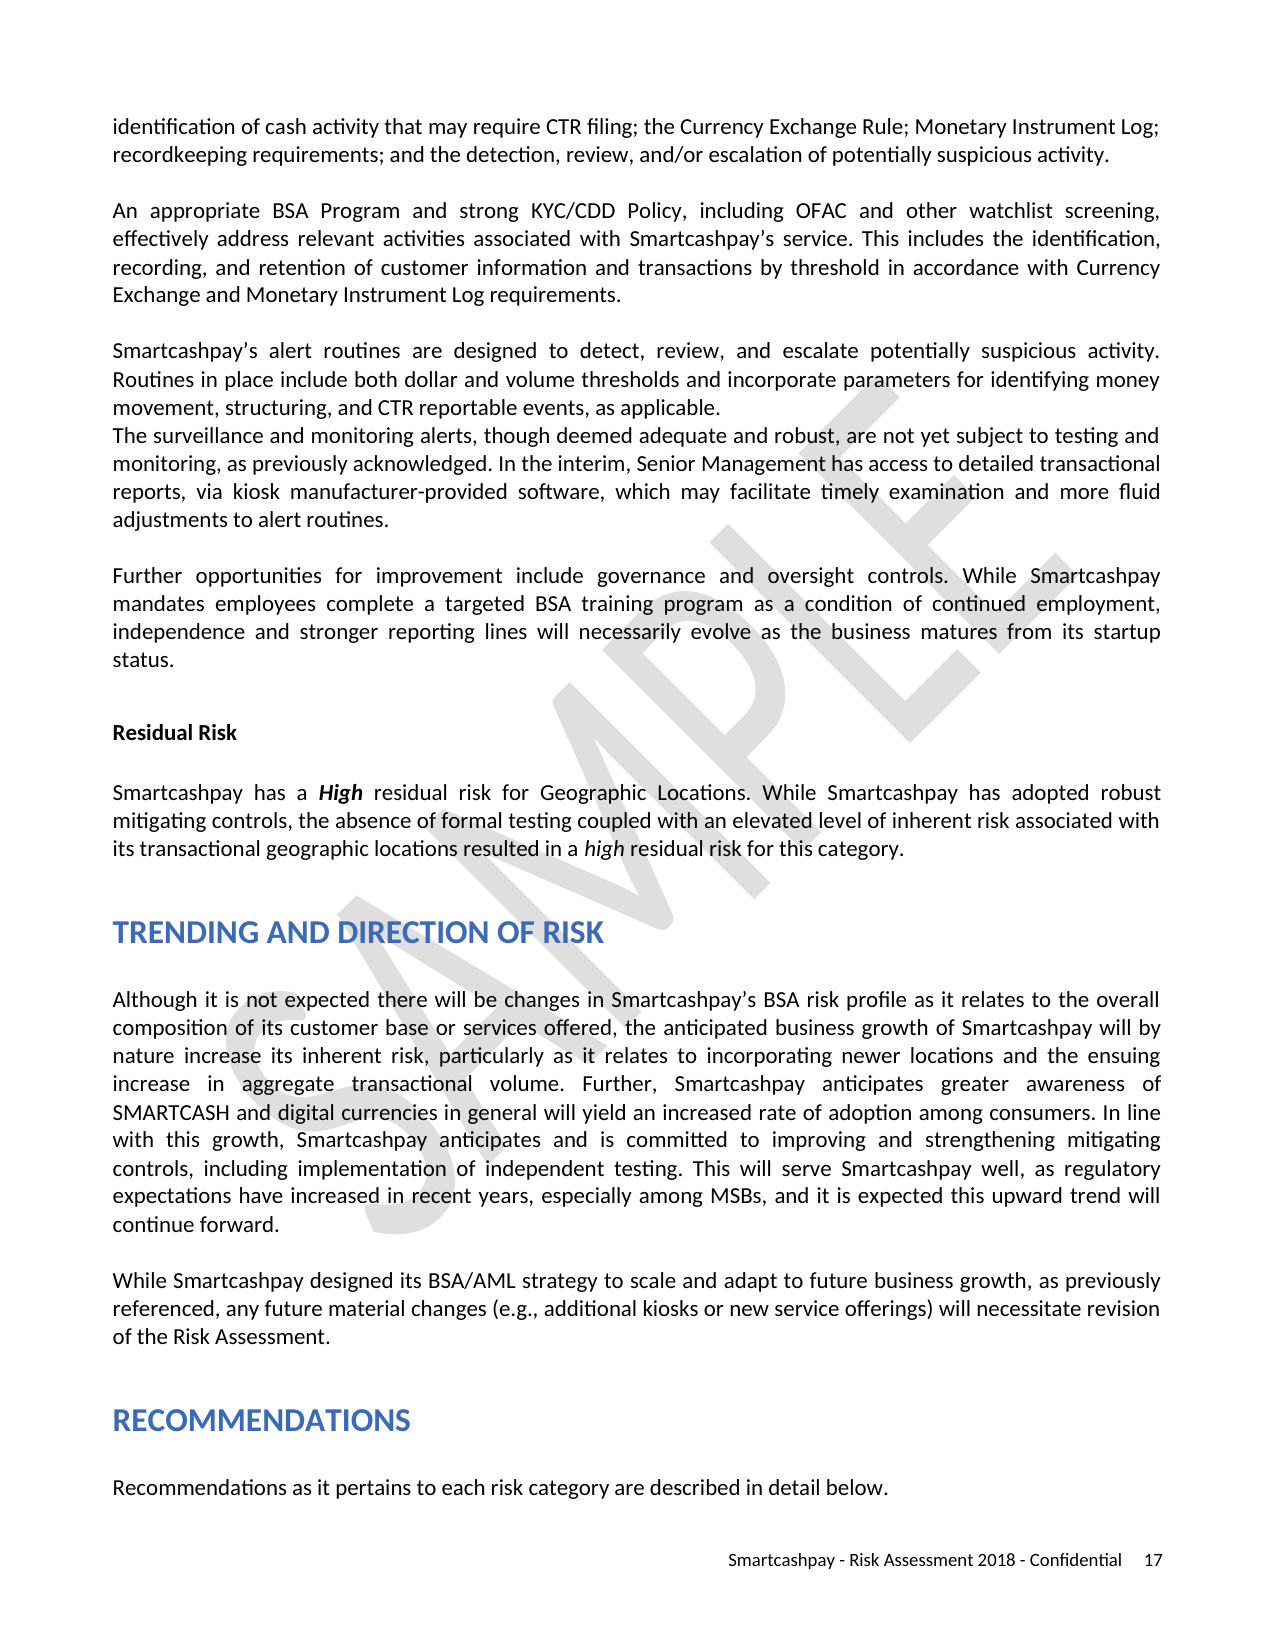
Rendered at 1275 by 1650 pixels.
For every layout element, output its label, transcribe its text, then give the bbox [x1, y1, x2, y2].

text Smartcashpay has a High residual risk for Geographic Locations. While Smartcashpay has adopted robust mitigating controls, the absence of formal testing coupled with an elevated level of inherent risk associated with its transactional geographic locations resulted in a high residual risk for this category. [112, 750, 1162, 862]
subtitle Residual Risk [112, 718, 1162, 746]
text Although it is not expected there will be changes in Smartcashpay’s BSA risk profile as it relates to the overall composition of its customer base or services offered, the anticipated business growth of Smartcashpay will by nature increase its inherent risk, particularly as it relates to incorporating newer locations and the ensuing increase in aggregate transactional volume. Further, Smartcashpay anticipates greater awareness of SMARTCASH and digital currencies in general will yield an increased rate of adoption among consumers. In line with this growth, Smartcashpay anticipates and is committed to improving and strengthening mitigating controls, including implementation of independent testing. This will serve Smartcashpay well, as regulatory expectations have increased in recent years, especially among MSBs, and it is expected this upward trend will continue forward. [112, 986, 1162, 1238]
text Further opportunities for improvement include governance and oversight controls. While Smartcashpay mandates employees complete a targeted BSA training program as a condition of continued employment, independence and stronger reporting lines will necessarily evolve as the business matures from its startup status. [112, 561, 1162, 673]
subtitle RECOMMENDATIONS [112, 1399, 1162, 1439]
text The surveillance and monitoring alerts, though deemed adequate and robust, are not yet subject to testing and monitoring, as previously acknowledged. In the interim, Senior Management has access to detailed transactional reports, via kiosk manufacturer-provided software, which may facilitate timely examination and more fluid adjustments to alert routines. [112, 421, 1162, 533]
subtitle TRENDING AND DIRECTION OF RISK [112, 911, 1162, 951]
text While Smartcashpay designed its BSA/AML strategy to scale and adapt to future business growth, as previously referenced, any future material changes (e.g., additional kiosks or new service offerings) will necessitate revision of the Risk Assessment. [112, 1266, 1162, 1350]
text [112, 112, 1162, 168]
text Smartcashpay’s alert routines are designed to detect, review, and escalate potentially suspicious activity. Routines in place include both dollar and volume thresholds and incorporate parameters for identifying money movement, structuring, and CTR reportable events, as applicable. [112, 337, 1162, 421]
text Recommendations as it pertains to each risk category are described in detail below. [112, 1473, 1162, 1501]
text An appropriate BSA Program and strong KYC/CDD Policy, including OFAC and other watchlist screening, effectively address relevant activities associated with Smartcashpay’s service. This includes the identification, recording, and retention of customer information and transactions by threshold in accordance with Currency Exchange and Monetary Instrument Log requirements. [112, 197, 1162, 309]
